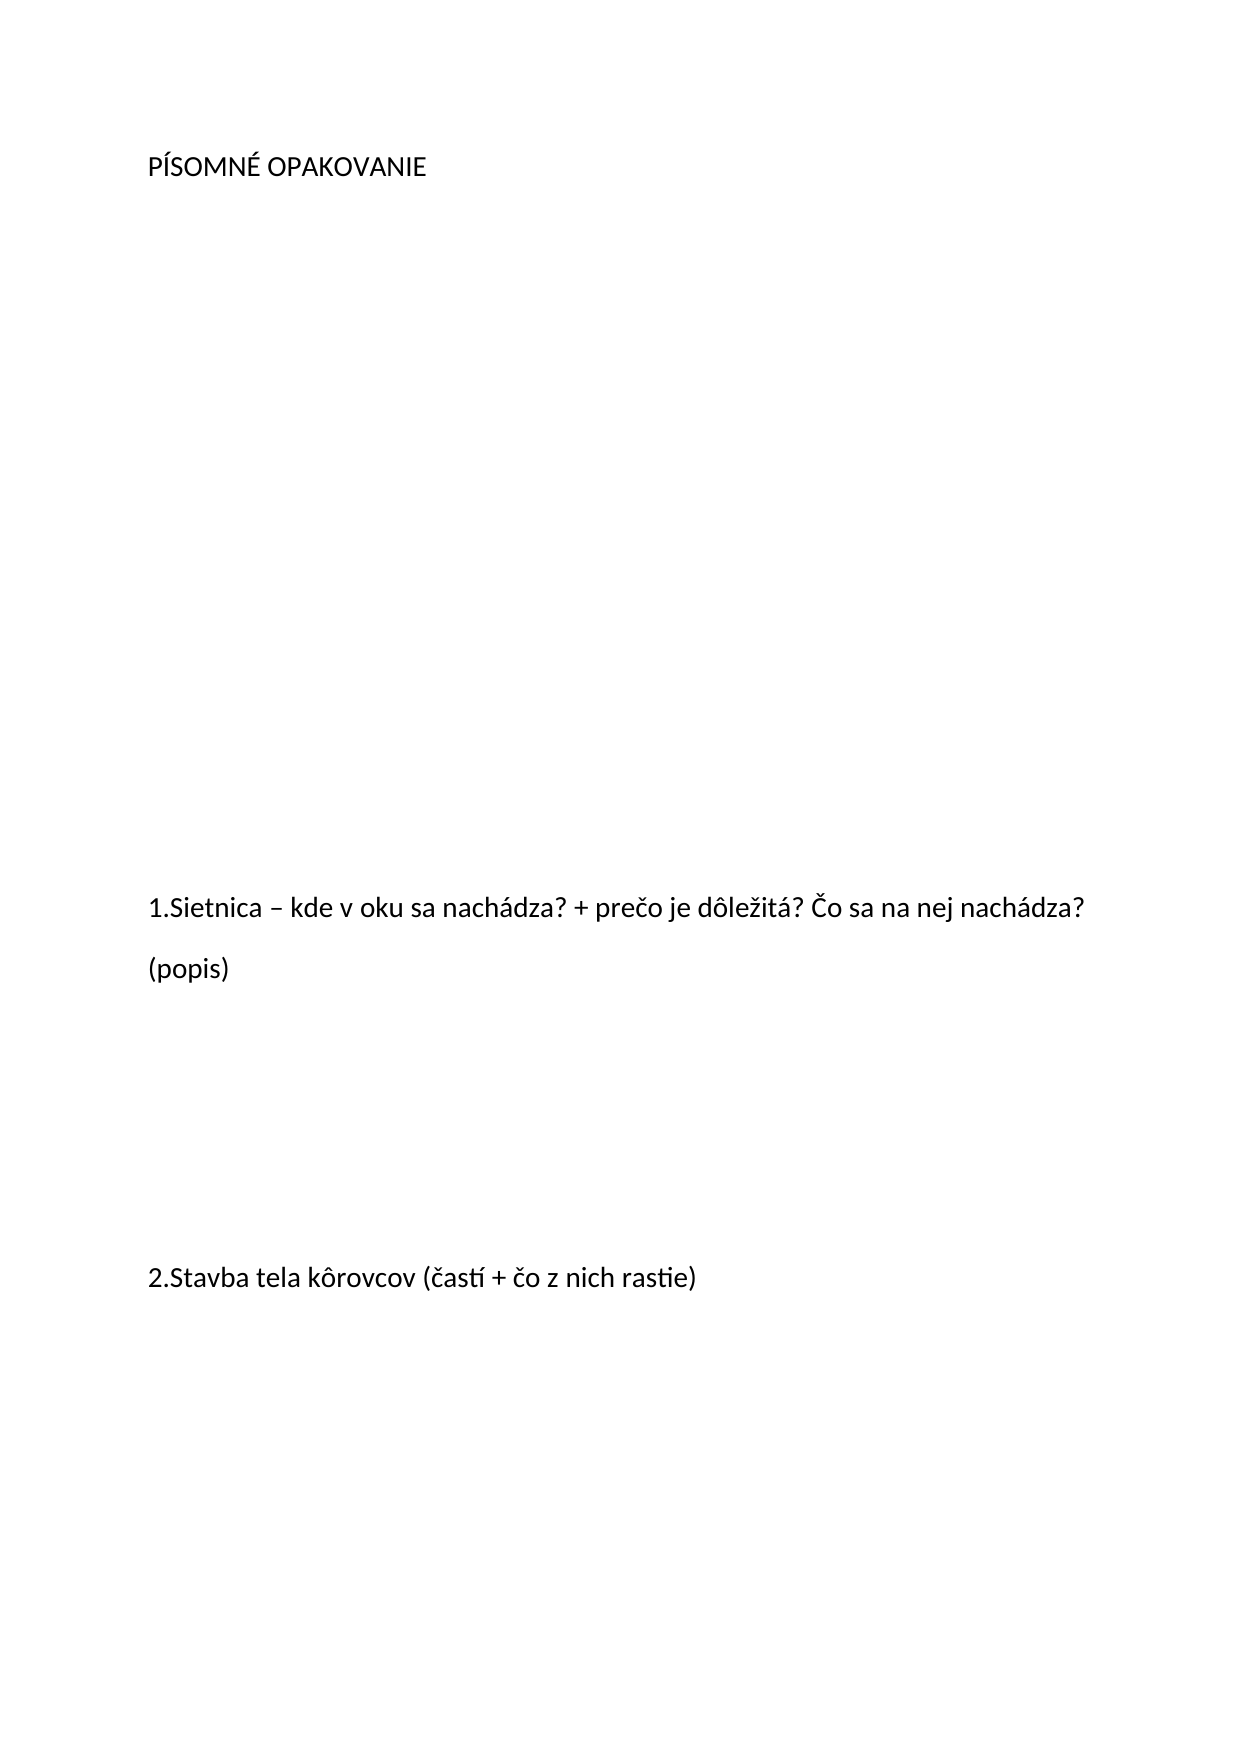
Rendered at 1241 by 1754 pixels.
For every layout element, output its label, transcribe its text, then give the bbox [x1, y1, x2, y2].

text PÍSOMNÉ OPAKOVANIE [148, 148, 1093, 183]
text (popis) [148, 951, 1093, 986]
text 1.Sietnica – kde v oku sa nachádza? + prečo je dôležitá? Čo sa na nej nachádza? [148, 889, 1093, 924]
text 2.Stavba tela kôrovcov (častí + čo z nich rastie) [148, 1259, 1093, 1295]
